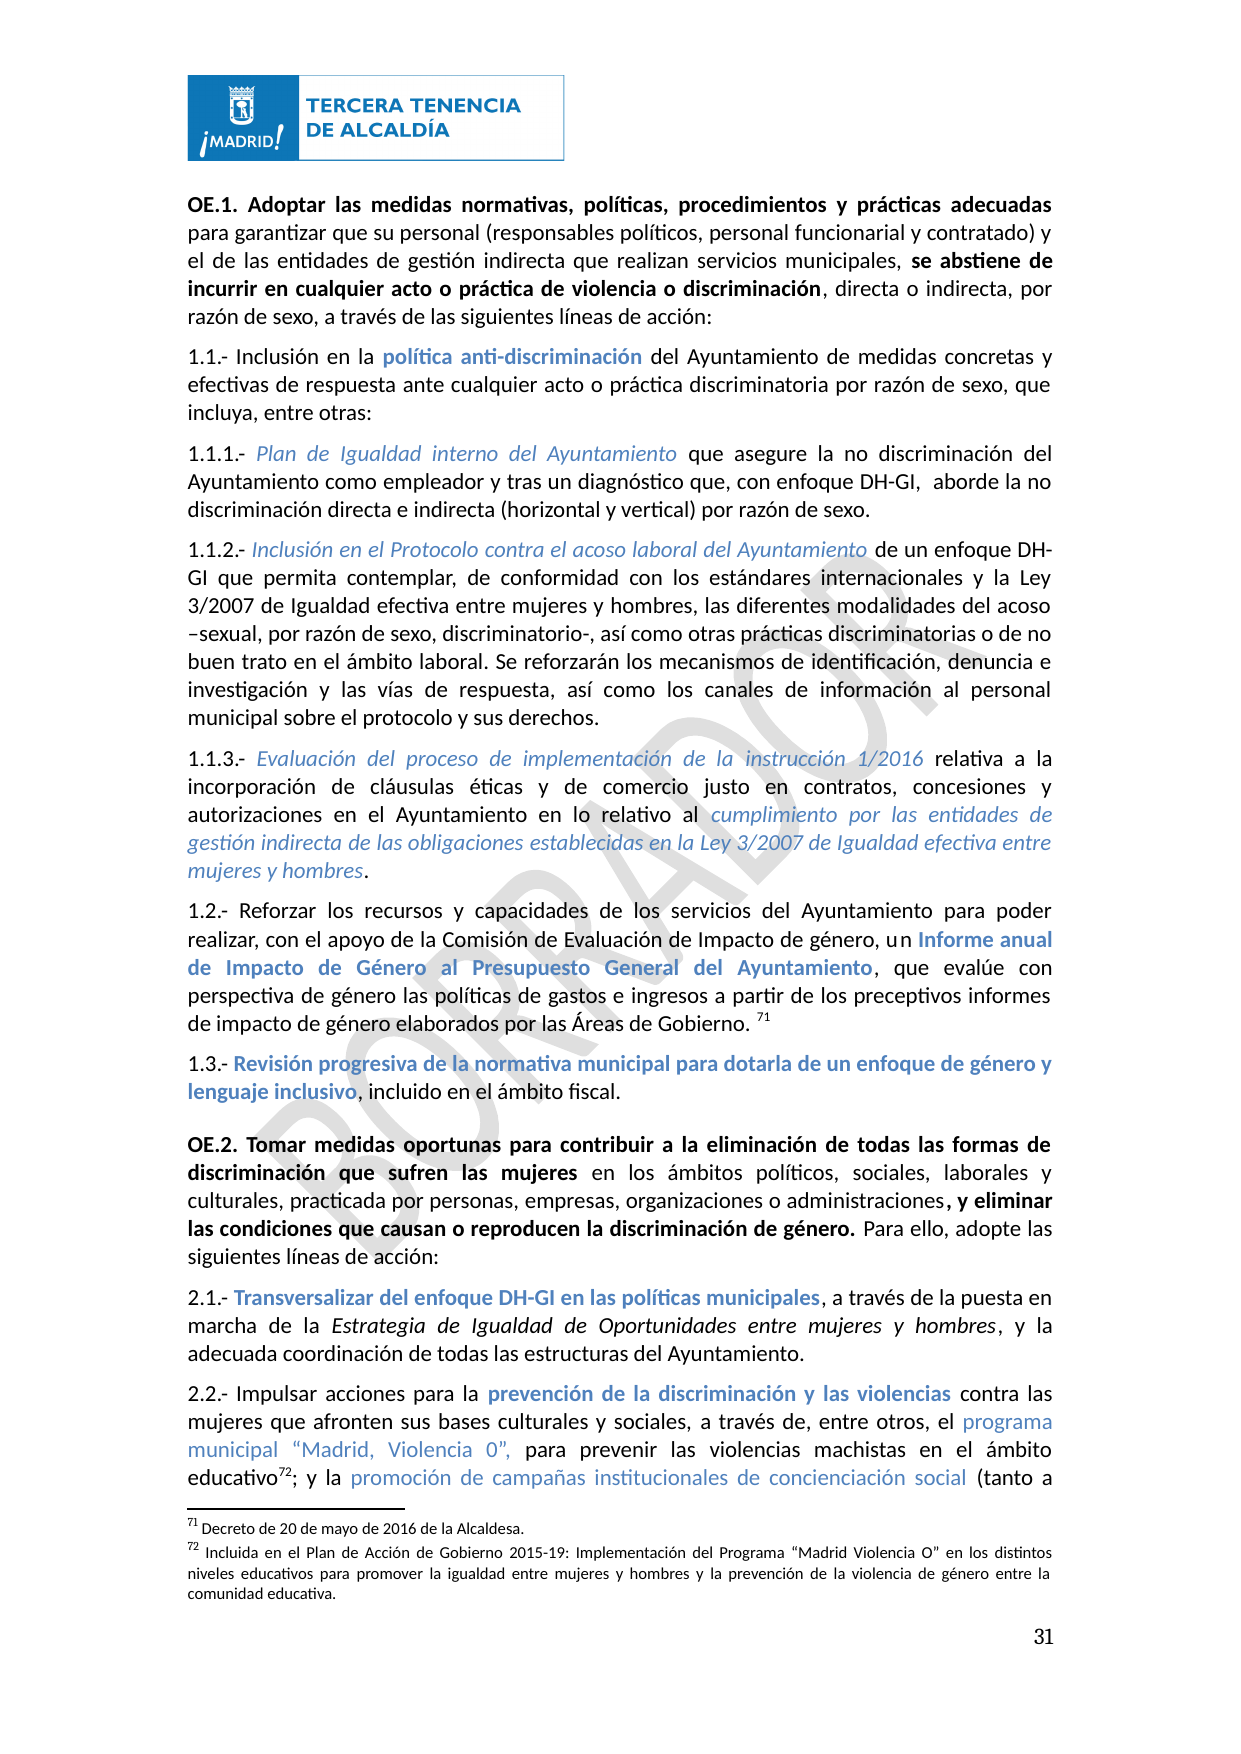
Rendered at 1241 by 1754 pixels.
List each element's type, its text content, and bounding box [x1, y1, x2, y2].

text 1.3.- Revisión progresiva de la normativa municipal para dotarla de un enfoque de género y lenguaje inclusivo, incluido en el ámbito fiscal. [187, 1049, 1053, 1105]
text OE.1. Adoptar las medidas normativas, políticas, procedimientos y prácticas adecuadas para garantizar que su personal (responsables políticos, personal funcionarial y contratado) y el de las entidades de gestión indirecta que realizan servicios municipales, se abstiene de incurrir en cualquier acto o práctica de violencia o discriminación, directa o indirecta, por razón de sexo, a través de las siguientes líneas de acción: [187, 190, 1053, 330]
text 1.1.- Inclusión en la política anti-discriminación del Ayuntamiento de medidas concretas y efectivas de respuesta ante cualquier acto o práctica discriminatoria por razón de sexo, que incluya, entre otras: [187, 342, 1053, 426]
text 2.1.- Transversalizar del enfoque DH-GI en las políticas municipales, a través de la puesta en marcha de la Estrategia de Igualdad de Oportunidades entre mujeres y hombres, y la adecuada coordinación de todas las estructuras del Ayuntamiento. [187, 1283, 1053, 1367]
text 1.2.- Reforzar los recursos y capacidades de los servicios del Ayuntamiento para poder realizar, con el apoyo de la Comisión de Evaluación de Impacto de género, un Informe anual de Impacto de Género al Presupuesto General del Ayuntamiento, que evalúe con perspectiva de género las políticas de gastos e ingresos a partir de los preceptivos informes de impacto de género elaborados por las Áreas de Gobierno. [187, 897, 1053, 1037]
text OE.2. Tomar medidas oportunas para contribuir a la eliminación de todas las formas de discriminación que sufren las mujeres en los ámbitos políticos, sociales, laborales y culturales, practicada por personas, empresas, organizaciones o administraciones, y eliminar las condiciones que causan o reproducen la discriminación de género. Para ello, adopte las siguientes líneas de acción: [187, 1130, 1053, 1270]
text 1.1.1.- Plan de Igualdad interno del Ayuntamiento que asegure la no discriminación del Ayuntamiento como empleador y tras un diagnóstico que, con enfoque DH-GI, aborde la no discriminación directa e indirecta (horizontal y vertical) por razón de sexo. [187, 439, 1053, 523]
picture [187, 75, 565, 161]
text 1.1.3.- Evaluación del proceso de implementación de la instrucción 1/2016 relativa a la incorporación de cláusulas éticas y de comercio justo en contratos, concesiones y autorizaciones en el Ayuntamiento en lo relativo al cumplimiento por las entidades de gestión indirecta de las obligaciones establecidas en la Ley 3/2007 de Igualdad efectiva entre mujeres y hombres. [187, 744, 1053, 884]
text 1.1.2.- Inclusión en el Protocolo contra el acoso laboral del Ayuntamiento de un enfoque DH-GI que permita contemplar, de conformidad con los estándares internacionales y la Ley 3/2007 de Igualdad efectiva entre mujeres y hombres, las diferentes modalidades del acoso –sexual, por razón de sexo, discriminatorio-, así como otras prácticas discriminatorias o de no buen trato en el ámbito laboral. Se reforzarán los mecanismos de identificación, denuncia e investigación y las vías de respuesta, así como los canales de información al personal municipal sobre el protocolo y sus derechos. [187, 535, 1053, 732]
